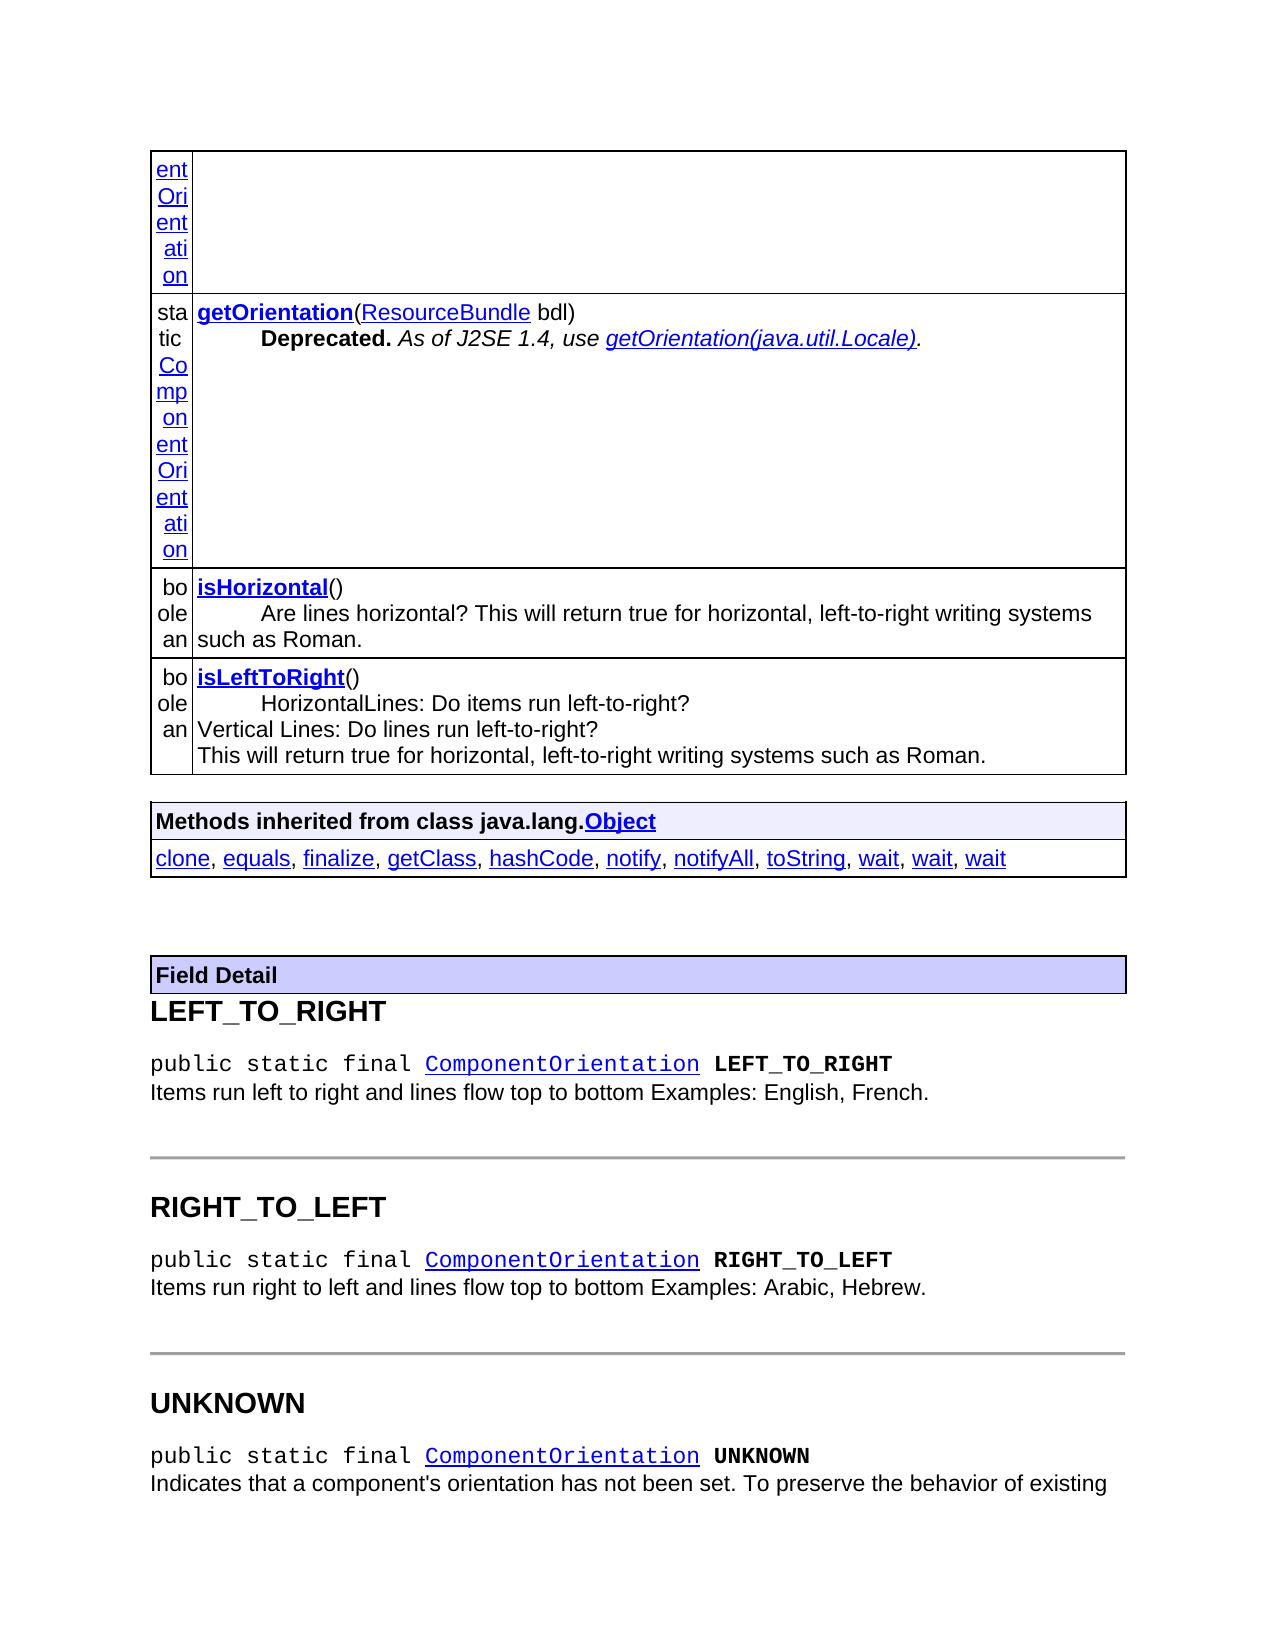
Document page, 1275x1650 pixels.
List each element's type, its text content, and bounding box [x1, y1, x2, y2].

table_cell static ComponentOrientation [152, 294, 192, 567]
table_header Field Detail [152, 957, 1125, 993]
table_cell getOrientation(ResourceBundle bdl) Deprecated. As of J2SE 1.4, use getOrientation(java.util.Locale). [193, 294, 1125, 567]
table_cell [152, 152, 192, 293]
text public static final ComponentOrientation LEFT_TO_RIGHT [150, 1053, 1125, 1079]
table_cell clone, equals, finalize, getClass, hashCode, notify, notifyAll, toString, wait, wait, wait [152, 840, 1125, 876]
table_cell boolean [152, 569, 192, 657]
table_header Methods inherited from class java.lang.Object [152, 803, 1125, 839]
subtitle LEFT_TO_RIGHT [150, 994, 1125, 1028]
subtitle RIGHT_TO_LEFT [150, 1160, 1125, 1223]
subtitle UNKNOWN [150, 1356, 1125, 1419]
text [150, 1470, 1125, 1496]
text Items run right to left and lines flow top to bottom Examples: Arabic, Hebrew. [150, 1274, 1125, 1301]
text public static final ComponentOrientation RIGHT_TO_LEFT [150, 1248, 1125, 1274]
table_cell isLeftToRight() HorizontalLines: Do items run left-to-right? Vertical Lines: Do lines run left-to-right? This will return true for horizontal, left-to-right writing systems such as Roman. [193, 659, 1125, 773]
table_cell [193, 152, 1125, 293]
text public static final ComponentOrientation UNKNOWN [150, 1444, 1125, 1470]
table_cell isHorizontal() Are lines horizontal? This will return true for horizontal, left-to-right writing systems such as Roman. [193, 569, 1125, 657]
table_cell boolean [152, 659, 192, 773]
text Items run left to right and lines flow top to bottom Examples: English, French. [150, 1079, 1125, 1105]
